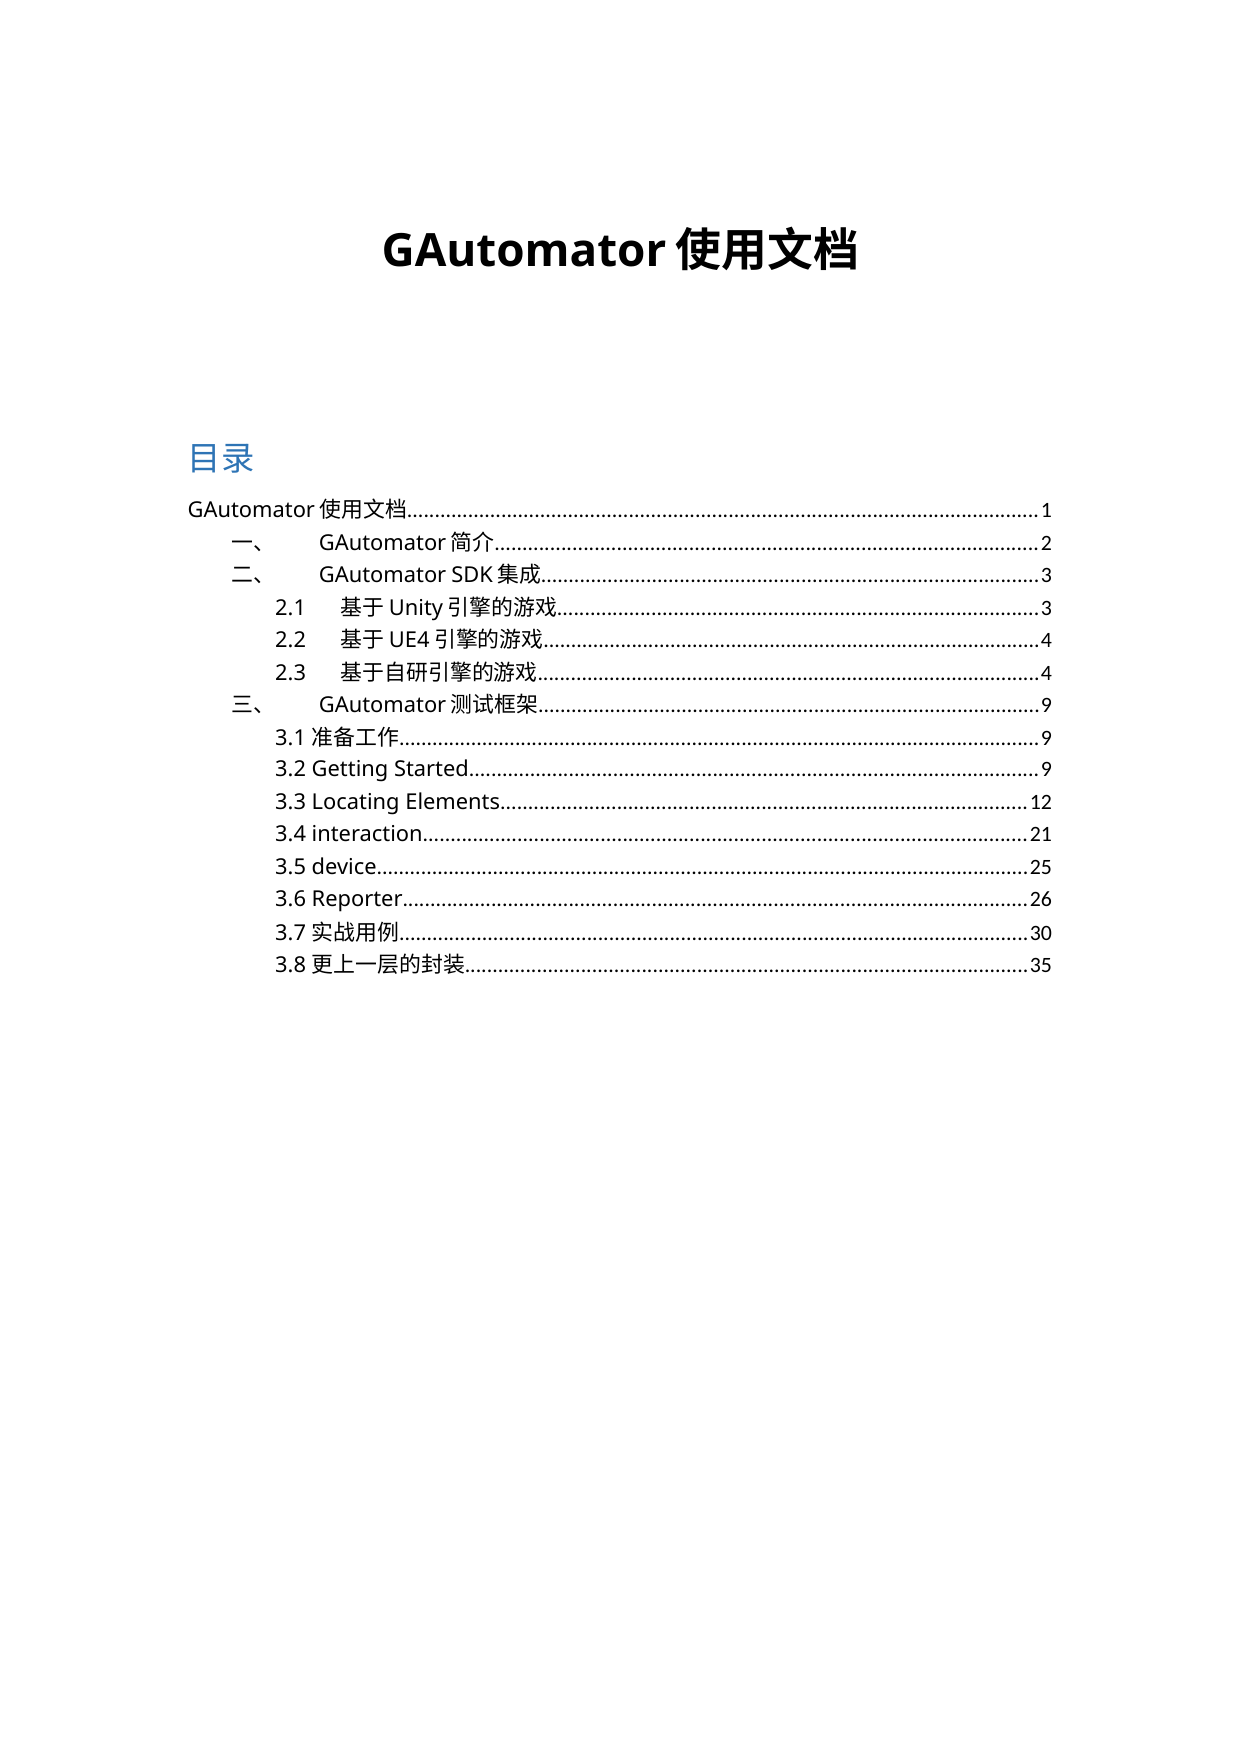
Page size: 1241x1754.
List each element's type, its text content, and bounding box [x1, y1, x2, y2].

subtitle GAutomator使用文档 [187, 197, 1053, 295]
